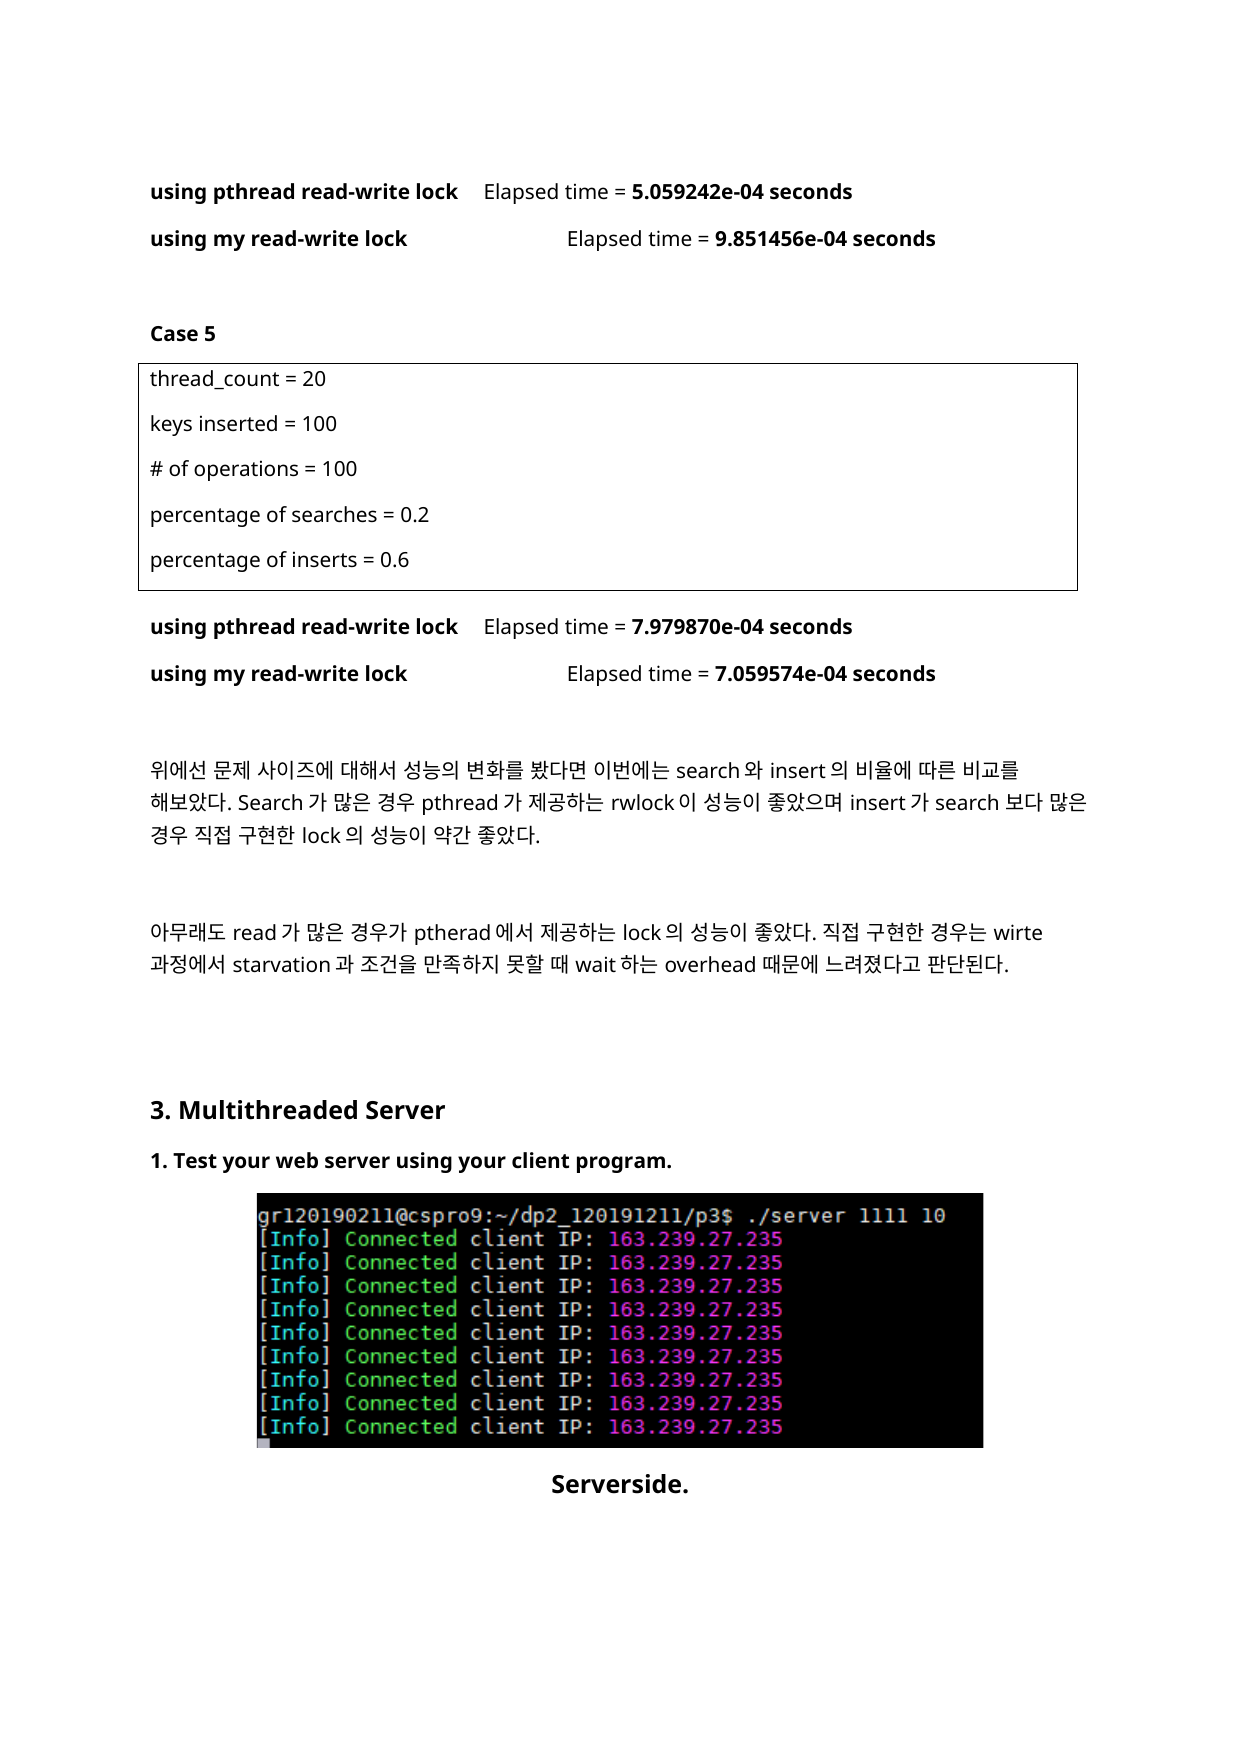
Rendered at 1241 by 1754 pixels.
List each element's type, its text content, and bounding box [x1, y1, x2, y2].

text 3. Multithreaded Server [150, 1093, 1090, 1127]
text 위에선 문제 사이즈에 대해서 성능의 변화를 봤다면 이번에는 search와 insert의 비율에 따른 비교를 해보았다. Search가 많은 경우 pthread가 제공하는 rwlock이 성능이 좋았으며 insert가 search 보다 많은 경우 직접 구현한 lock의 성능이 약간 좋았다. [150, 754, 1090, 849]
text Case 5 [150, 319, 1090, 347]
text using my read-write lock Elapsed time = 9.851456e-04 seconds [150, 224, 1090, 253]
text 아무래도 read가 많은 경우가 ptherad에서 제공하는 lock의 성능이 좋았다. 직접 구현한 경우는 wirte 과정에서 starvation과 조건을 만족하지 못할 때 wait하는 overhead 때문에 느려졌다고 판단된다. [150, 916, 1090, 979]
picture [256, 1193, 984, 1448]
text using pthread read-write lock Elapsed time = 5.059242e-04 seconds [150, 177, 1090, 206]
text using my read-write lock Elapsed time = 7.059574e-04 seconds [150, 659, 1090, 688]
text using pthread read-write lock Elapsed time = 7.979870e-04 seconds [150, 366, 1090, 640]
table_header thread_count = 20 keys inserted = 100 # of operations = 100 percentage of searches = 0.2 percentage of inserts = 0.6 [139, 364, 1077, 590]
text 1. Test your web server using your client program. [150, 1146, 1090, 1174]
text Serverside. [150, 1467, 1090, 1501]
